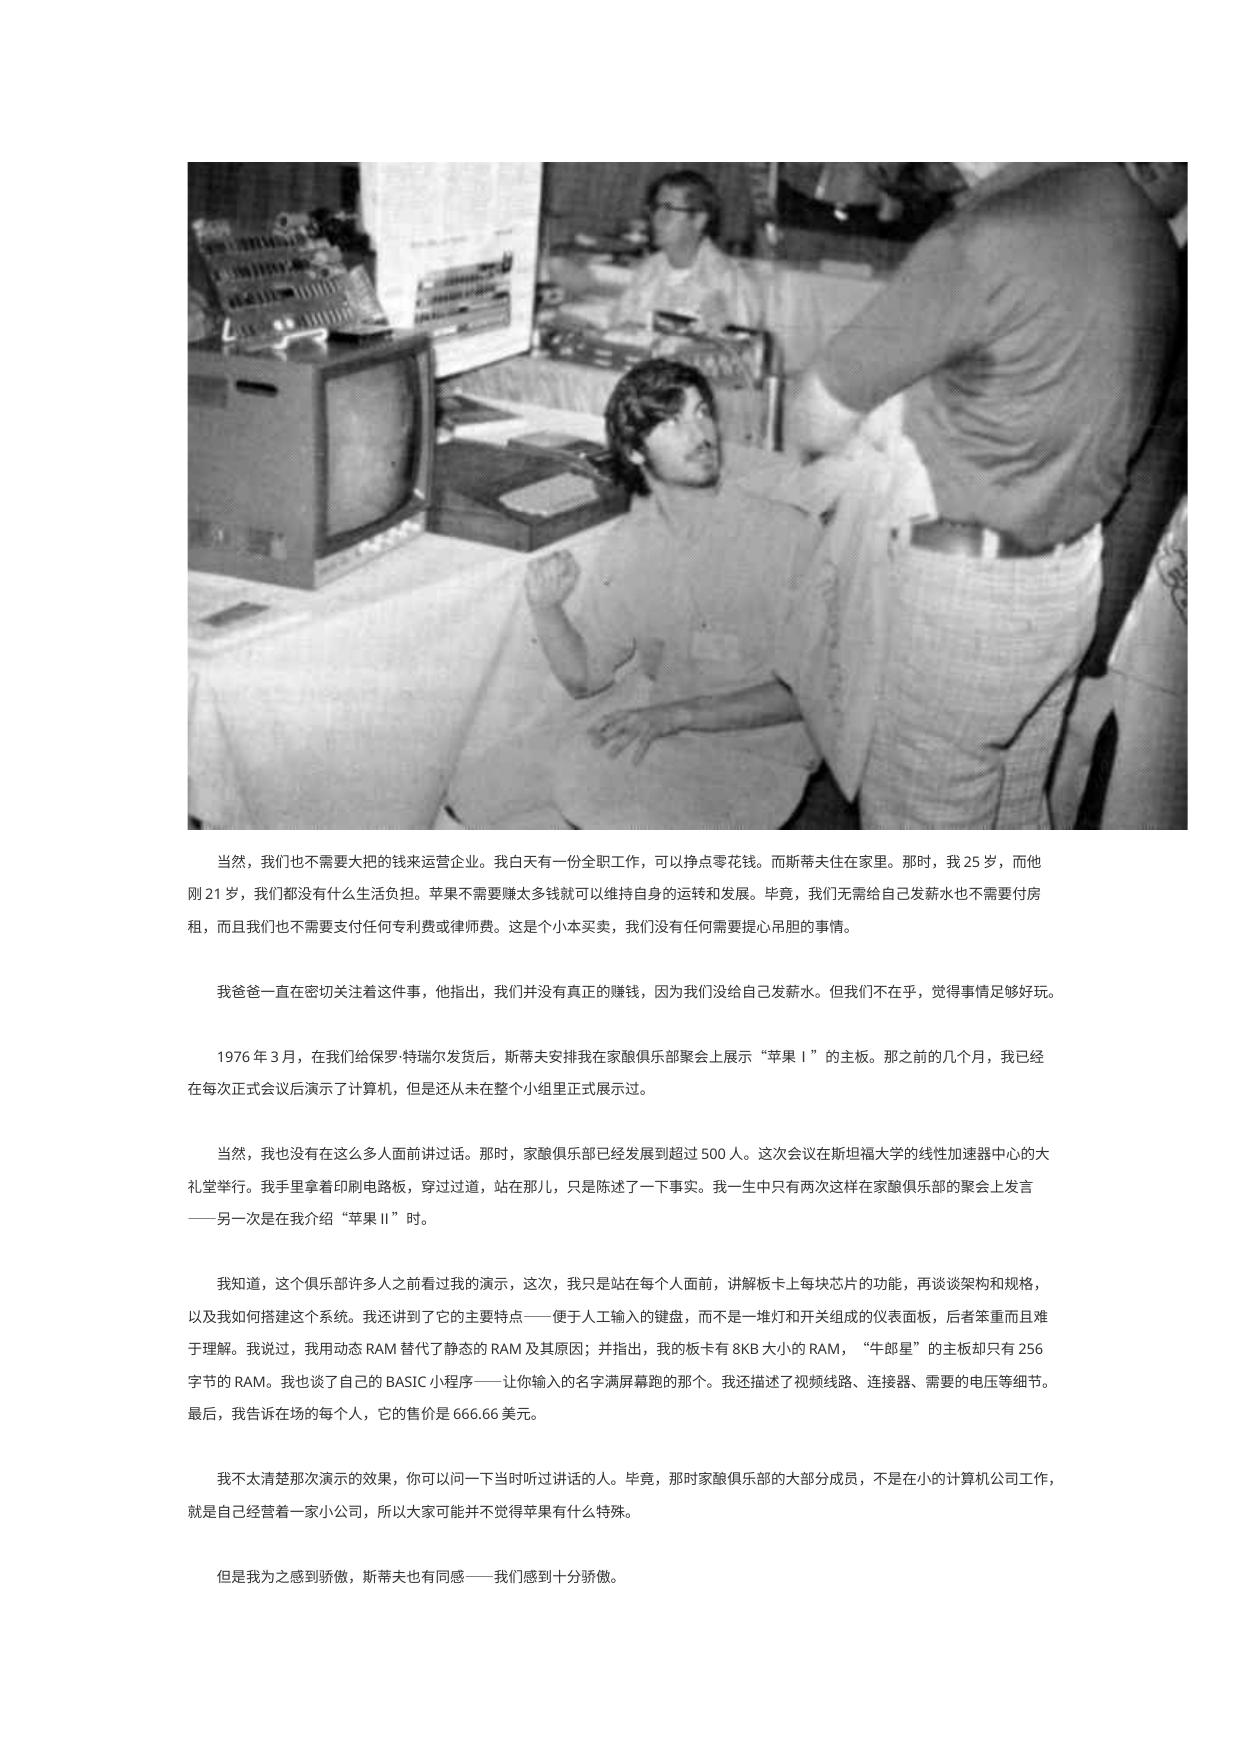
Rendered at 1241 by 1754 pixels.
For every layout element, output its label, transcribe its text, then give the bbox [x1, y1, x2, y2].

text 当然，我们也不需要大把的钱来运营企业。我白天有一份全职工作，可以挣点零花钱。而斯蒂夫住在家里。那时，我25岁，而他刚21岁，我们都没有什么生活负担。苹果不需要赚太多钱就可以维持自身的运转和发展。毕竟，我们无需给自己发薪水也不需要付房租，而且我们也不需要支付任何专利费或律师费。这是个小本买卖，我们没有任何需要提心吊胆的事情。 我爸爸一直在密切关注着这件事，他指出，我们并没有真正的赚钱，因为我们没给自己发薪水。但我们不在乎，觉得事情足够好玩。 1976年3月，在我们给保罗·特瑞尔发货后，斯蒂夫安排我在家酿俱乐部聚会上展示“苹果Ⅰ”的主板。那之前的几个月，我已经在每次正式会议后演示了计算机，但是还从未在整个小组里正式展示过。 当然，我也没有在这么多人面前讲过话。那时，家酿俱乐部已经发展到超过500人。这次会议在斯坦福大学的线性加速器中心的大礼堂举行。我手里拿着印刷电路板，穿过过道，站在那儿，只是陈述了一下事实。我一生中只有两次这样在家酿俱乐部的聚会上发言——另一次是在我介绍“苹果Ⅱ”时。 我知道，这个俱乐部许多人之前看过我的演示，这次，我只是站在每个人面前，讲解板卡上每块芯片的功能，再谈谈架构和规格，以及我如何搭建这个系统。我还讲到了它的主要特点——便于人工输入的键盘，而不是一堆灯和开关组成的仪表面板，后者笨重而且难于理解。我说过，我用动态RAM替代了静态的RAM及其原因；并指出，我的板卡有8KB大小的RAM，“牛郎星”的主板却只有256字节的RAM。我也谈了自己的BASIC小程序——让你输入的名字满屏幕跑的那个。我还描述了视频线路、连接器、需要的电压等细节。最后，我告诉在场的每个人，它的售价是666.66美元。 我不太清楚那次演示的效果，你可以问一下当时听过讲话的人。毕竟，那时家酿俱乐部的大部分成员，不是在小的计算机公司工作，就是自己经营着一家小公司，所以大家可能并不觉得苹果有什么特殊。 但是我为之感到骄傲，斯蒂夫也有同感——我们感到十分骄傲。 [187, 844, 1053, 1592]
picture [187, 162, 1188, 830]
